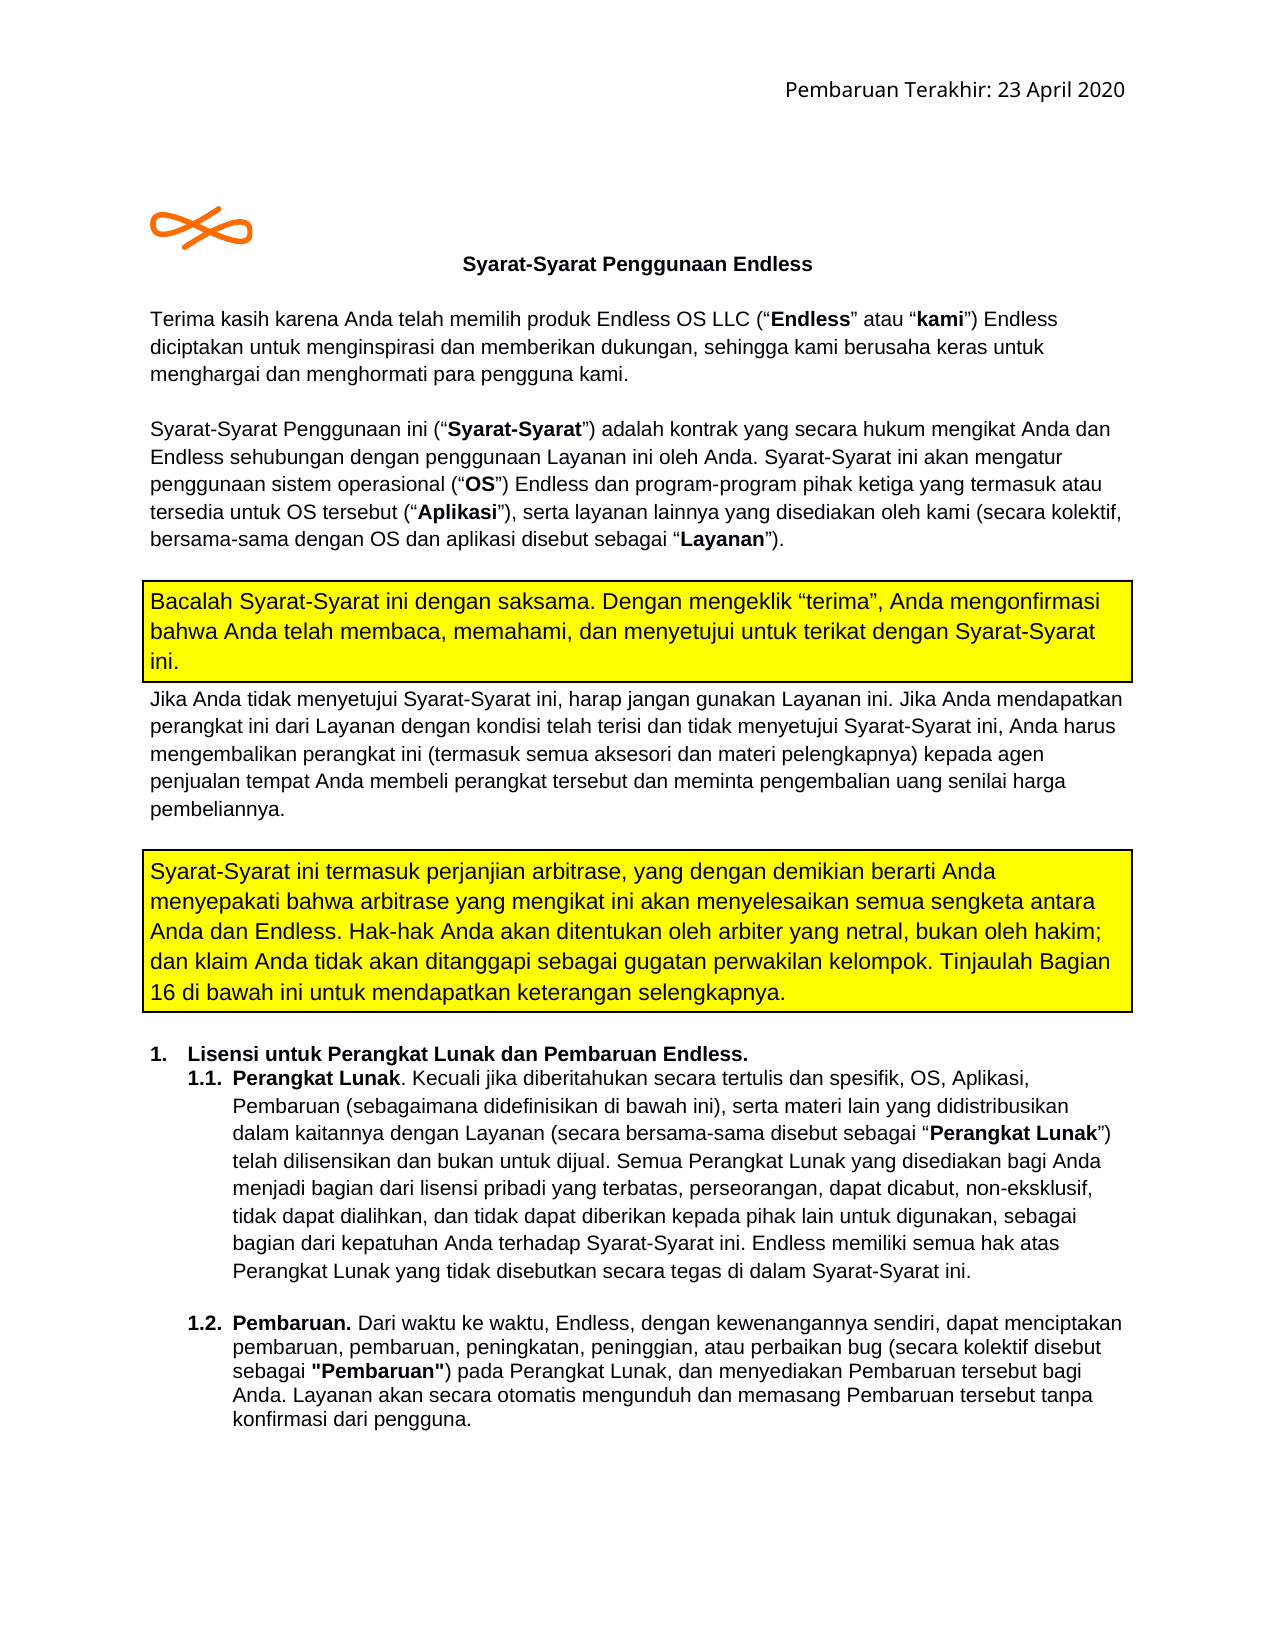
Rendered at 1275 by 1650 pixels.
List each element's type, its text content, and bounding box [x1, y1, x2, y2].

text Terima kasih karena Anda telah memilih produk Endless OS LLC (“Endless” atau “kami”) Endless diciptakan untuk menginspirasi dan memberikan dukungan, sehingga kami berusaha keras untuk menghargai dan menghormati para pengguna kami. [150, 307, 1125, 386]
list Pembaruan. Dari waktu ke waktu, Endless, dengan kewenangannya sendiri, dapat menciptakan pembaruan, pembaruan, peningkatan, peninggian, atau perbaikan bug (secara kolektif disebut sebagai "Pembaruan") pada Perangkat Lunak, dan menyediakan Pembaruan tersebut bagi Anda. Layanan akan secara otomatis mengunduh dan memasang Pembaruan tersebut tanpa konfirmasi dari pengguna. [187, 1311, 1125, 1431]
picture [150, 206, 253, 250]
text Bacalah Syarat-Syarat ini dengan saksama. Dengan mengeklik “terima”, Anda mengonfirmasi bahwa Anda telah membaca, memahami, dan menyetujui untuk terikat dengan Syarat-Syarat ini. [144, 582, 1131, 681]
text Syarat-Syarat Penggunaan ini (“Syarat-Syarat”) adalah kontrak yang secara hukum mengikat Anda dan Endless sehubungan dengan penggunaan Layanan ini oleh Anda. Syarat-Syarat ini akan mengatur penggunaan sistem operasional (“OS”) Endless dan program-program pihak ketiga yang termasuk atau tersedia untuk OS tersebut (“Aplikasi”), serta layanan lainnya yang disediakan oleh kami (secara kolektif, bersama-sama dengan OS dan aplikasi disebut sebagai “Layanan”). [150, 417, 1125, 551]
text Syarat-Syarat ini termasuk perjanjian arbitrase, yang dengan demikian berarti Anda menyepakati bahwa arbitrase yang mengikat ini akan menyelesaikan semua sengketa antara Anda dan Endless. Hak-hak Anda akan ditentukan oleh arbiter yang netral, bukan oleh hakim; dan klaim Anda tidak akan ditanggapi sebagai gugatan perwakilan kelompok. Tinjaulah Bagian 16 di bawah ini untuk mendapatkan keterangan selengkapnya. [144, 851, 1131, 1011]
list Perangkat Lunak. Kecuali jika diberitahukan secara tertulis dan spesifik, OS, Aplikasi, Pembaruan (sebagaimana didefinisikan di bawah ini), serta materi lain yang didistribusikan dalam kaitannya dengan Layanan (secara bersama-sama disebut sebagai “Perangkat Lunak”) telah dilisensikan dan bukan untuk dijual. Semua Perangkat Lunak yang disediakan bagi Anda menjadi bagian dari lisensi pribadi yang terbatas, perseorangan, dapat dicabut, non-eksklusif, tidak dapat dialihkan, dan tidak dapat diberikan kepada pihak lain untuk digunakan, sebagai bagian dari kepatuhan Anda terhadap Syarat-Syarat ini. Endless memiliki semua hak atas Perangkat Lunak yang tidak disebutkan secara tegas di dalam Syarat-Syarat ini. [187, 1066, 1125, 1282]
list Lisensi untuk Perangkat Lunak dan Pembaruan Endless. [150, 1042, 1125, 1066]
subtitle Syarat-Syarat Penggunaan Endless [150, 252, 1125, 276]
text Jika Anda tidak menyetujui Syarat-Syarat ini, harap jangan gunakan Layanan ini. Jika Anda mendapatkan perangkat ini dari Layanan dengan kondisi telah terisi dan tidak menyetujui Syarat-Syarat ini, Anda harus mengembalikan perangkat ini (termasuk semua aksesori dan materi pelengkapnya) kepada agen penjualan tempat Anda membeli perangkat tersebut dan meminta pengembalian uang senilai harga pembeliannya. [150, 687, 1125, 821]
